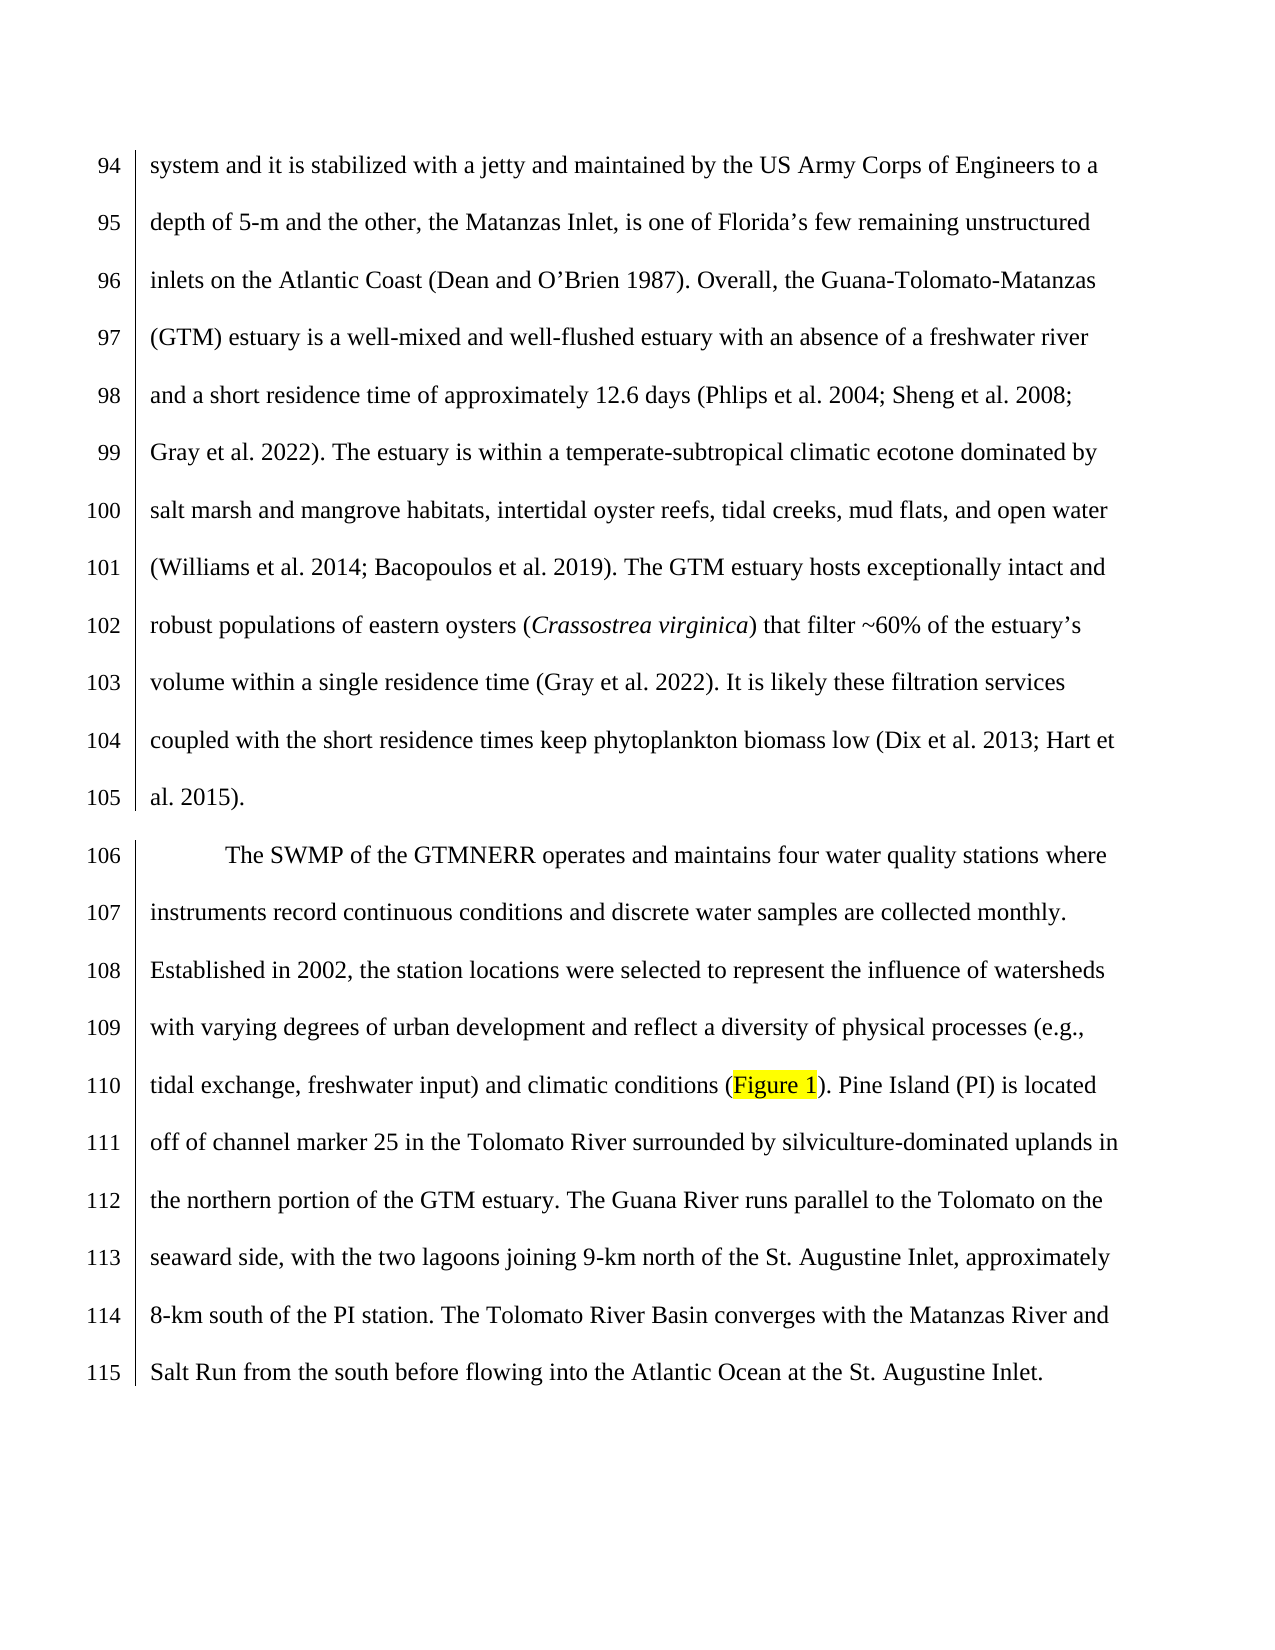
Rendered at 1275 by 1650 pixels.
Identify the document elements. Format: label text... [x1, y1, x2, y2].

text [150, 150, 1125, 811]
text The SWMP of the GTMNERR operates and maintains four water quality stations where instruments record continuous conditions and discrete water samples are collected monthly. Established in 2002, the station locations were selected to represent the influence of watersheds with varying degrees of urban development and reflect a diversity of physical processes (e.g., tidal exchange, freshwater input) and climatic conditions (Figure 1). Pine Island (PI) is located off of channel marker 25 in the Tolomato River surrounded by silviculture-dominated uplands in the northern portion of the GTM estuary. The Guana River runs parallel to the Tolomato on the seaward side, with the two lagoons joining 9-km north of the St. Augustine Inlet, approximately 8-km south of the PI station. The Tolomato River Basin converges with the Matanzas River and Salt Run from the south before flowing into the Atlantic Ocean at the St. Augustine Inlet. [150, 840, 1125, 1386]
